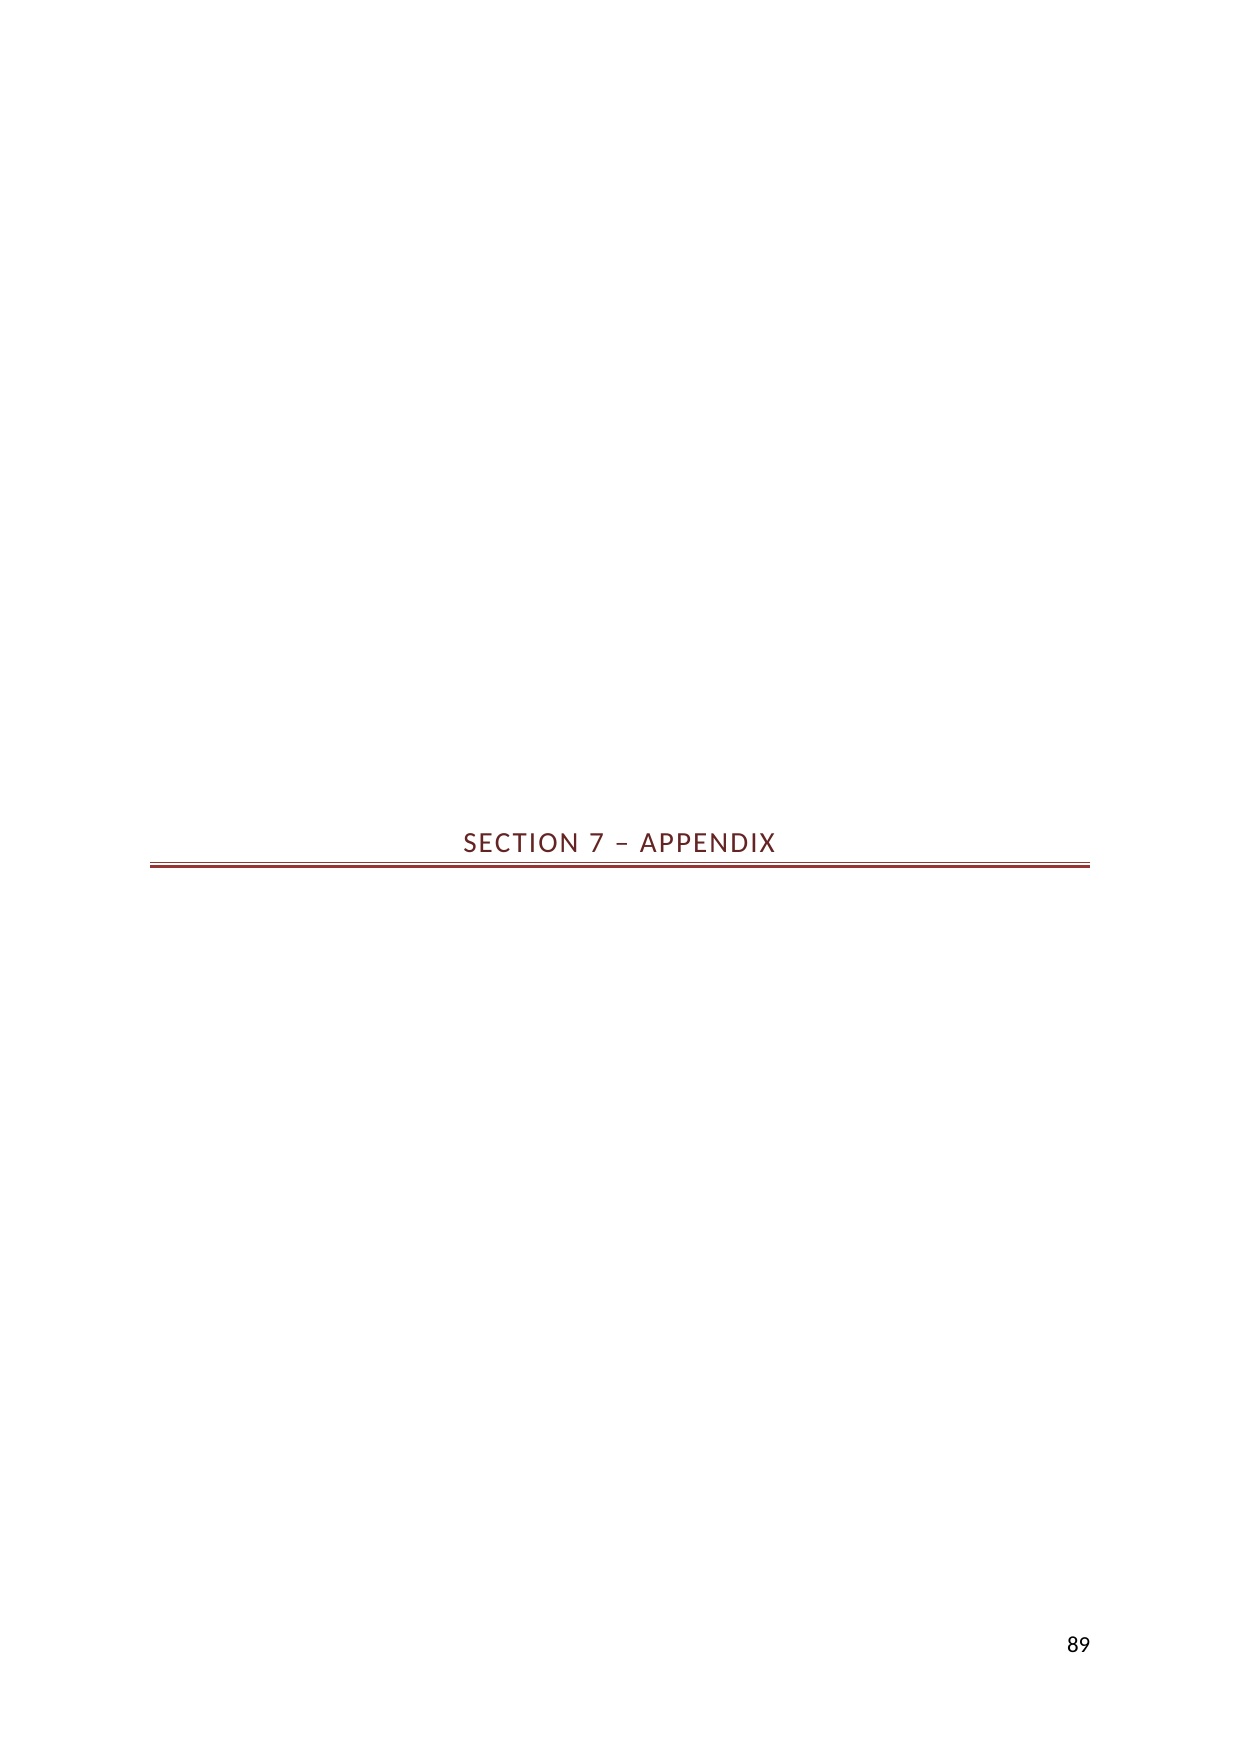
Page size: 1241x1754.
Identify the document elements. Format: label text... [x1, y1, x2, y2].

subtitle Section 7 – Appendix [150, 824, 1090, 862]
